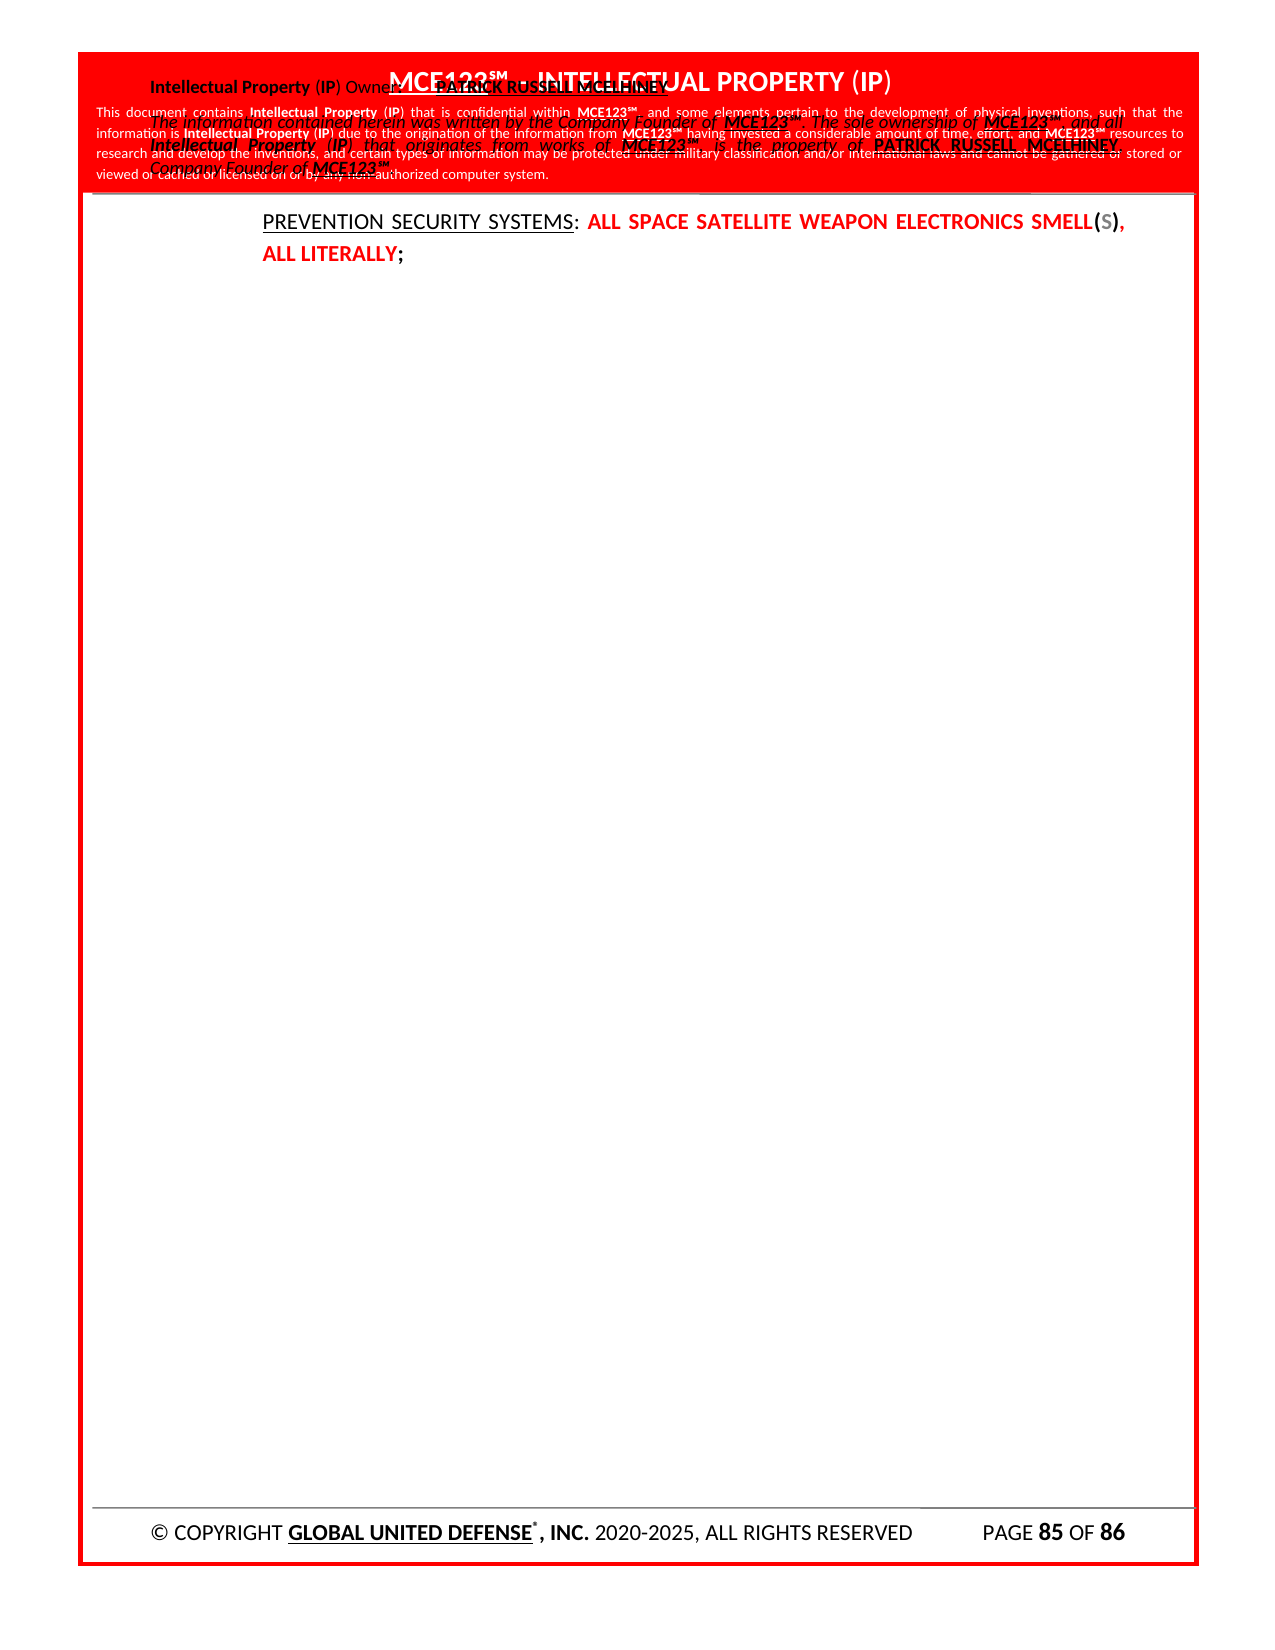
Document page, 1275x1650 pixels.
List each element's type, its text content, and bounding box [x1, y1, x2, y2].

text PREVENTION SECURITY SYSTEMS: ALL SPACE SATELLITE WEAPON ELECTRONICS SMELL(S), ALL LITERALLY; [262, 207, 1125, 268]
